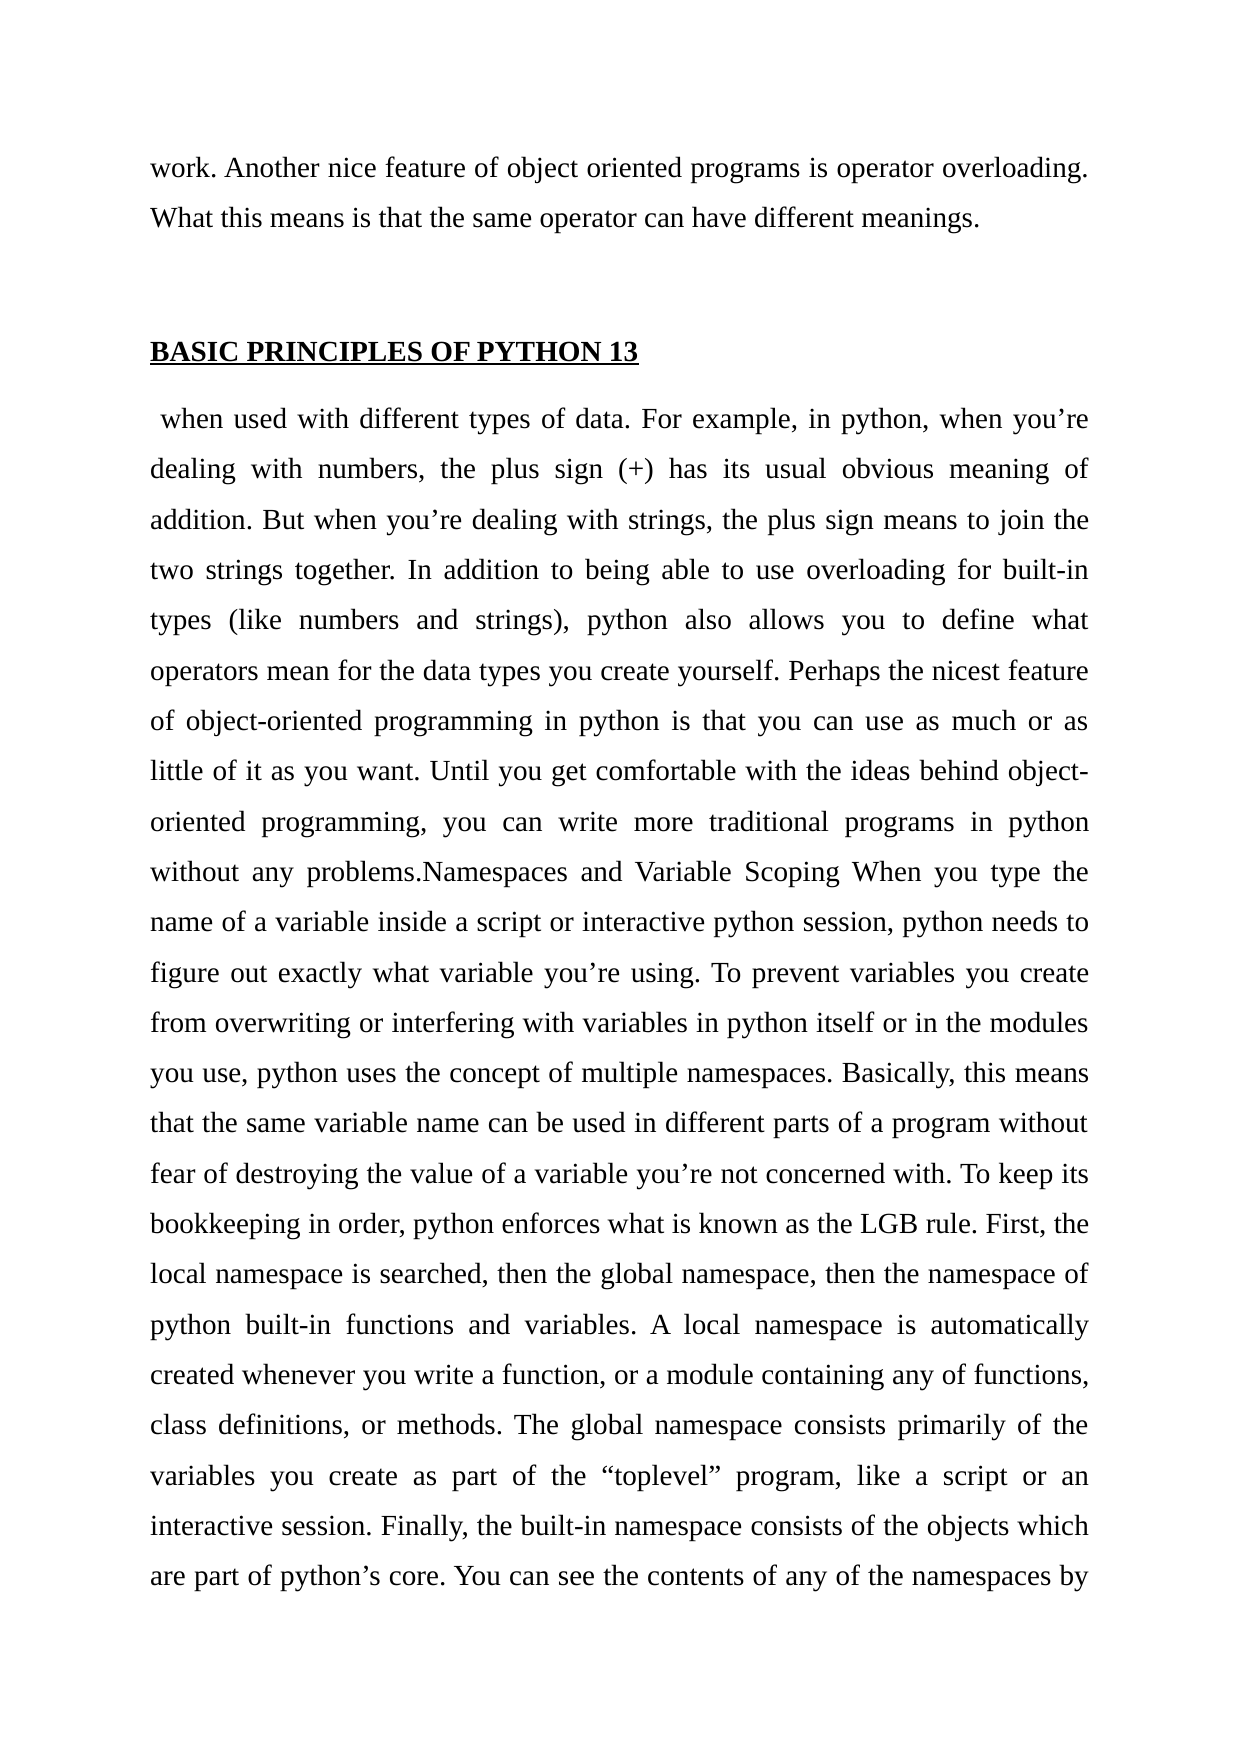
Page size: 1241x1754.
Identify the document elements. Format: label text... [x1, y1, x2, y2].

text BASIC PRINCIPLES OF PYTHON 13 [150, 334, 1090, 368]
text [150, 401, 1090, 1592]
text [150, 150, 1090, 234]
